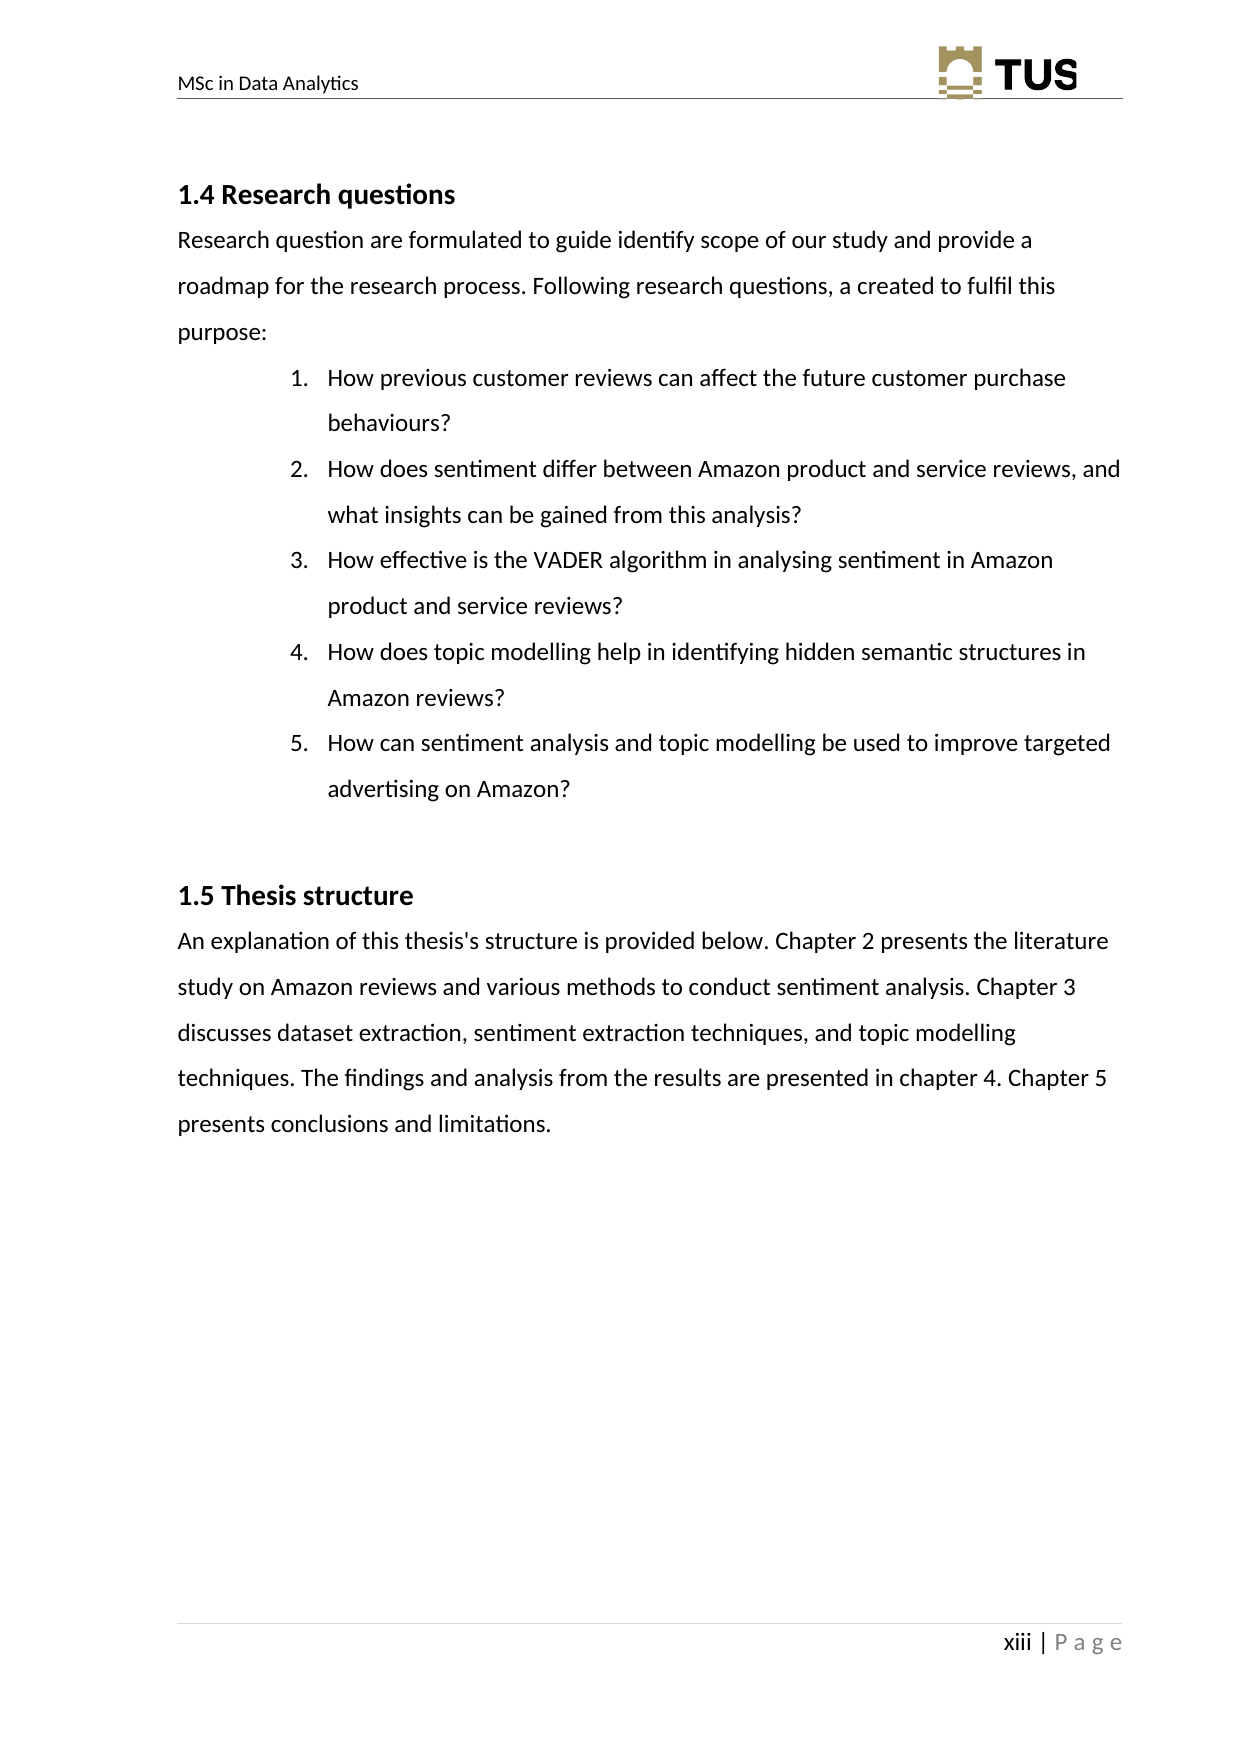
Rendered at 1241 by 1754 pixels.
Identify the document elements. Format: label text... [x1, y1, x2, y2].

text Research question are formulated to guide identify scope of our study and provide a roadmap for the research process. Following research questions, a created to fulfil this purpose: [177, 224, 1122, 346]
list How effective is the VADER algorithm in analysing sentiment in Amazon product and service reviews? [290, 544, 1122, 621]
text An explanation of this thesis's structure is provided below. Chapter 2 presents the literature study on Amazon reviews and various methods to conduct sentiment analysis. Chapter 3 discusses dataset extraction, sentiment extraction techniques, and topic modelling techniques. The findings and analysis from the results are presented in chapter 4. Chapter 5 presents conclusions and limitations. [177, 925, 1122, 1139]
list How does topic modelling help in identifying hidden semantic structures in Amazon reviews? [290, 636, 1122, 712]
picture [938, 46, 1077, 100]
list How does sentiment differ between Amazon product and service reviews, and what insights can be gained from this analysis? [290, 453, 1122, 529]
subtitle 1.5 Thesis structure [177, 877, 1122, 913]
list How can sentiment analysis and topic modelling be used to improve targeted advertising on Amazon? [290, 727, 1122, 804]
list How previous customer reviews can affect the future customer purchase behaviours? [290, 362, 1122, 438]
subtitle 1.4 Research questions [177, 176, 1122, 212]
